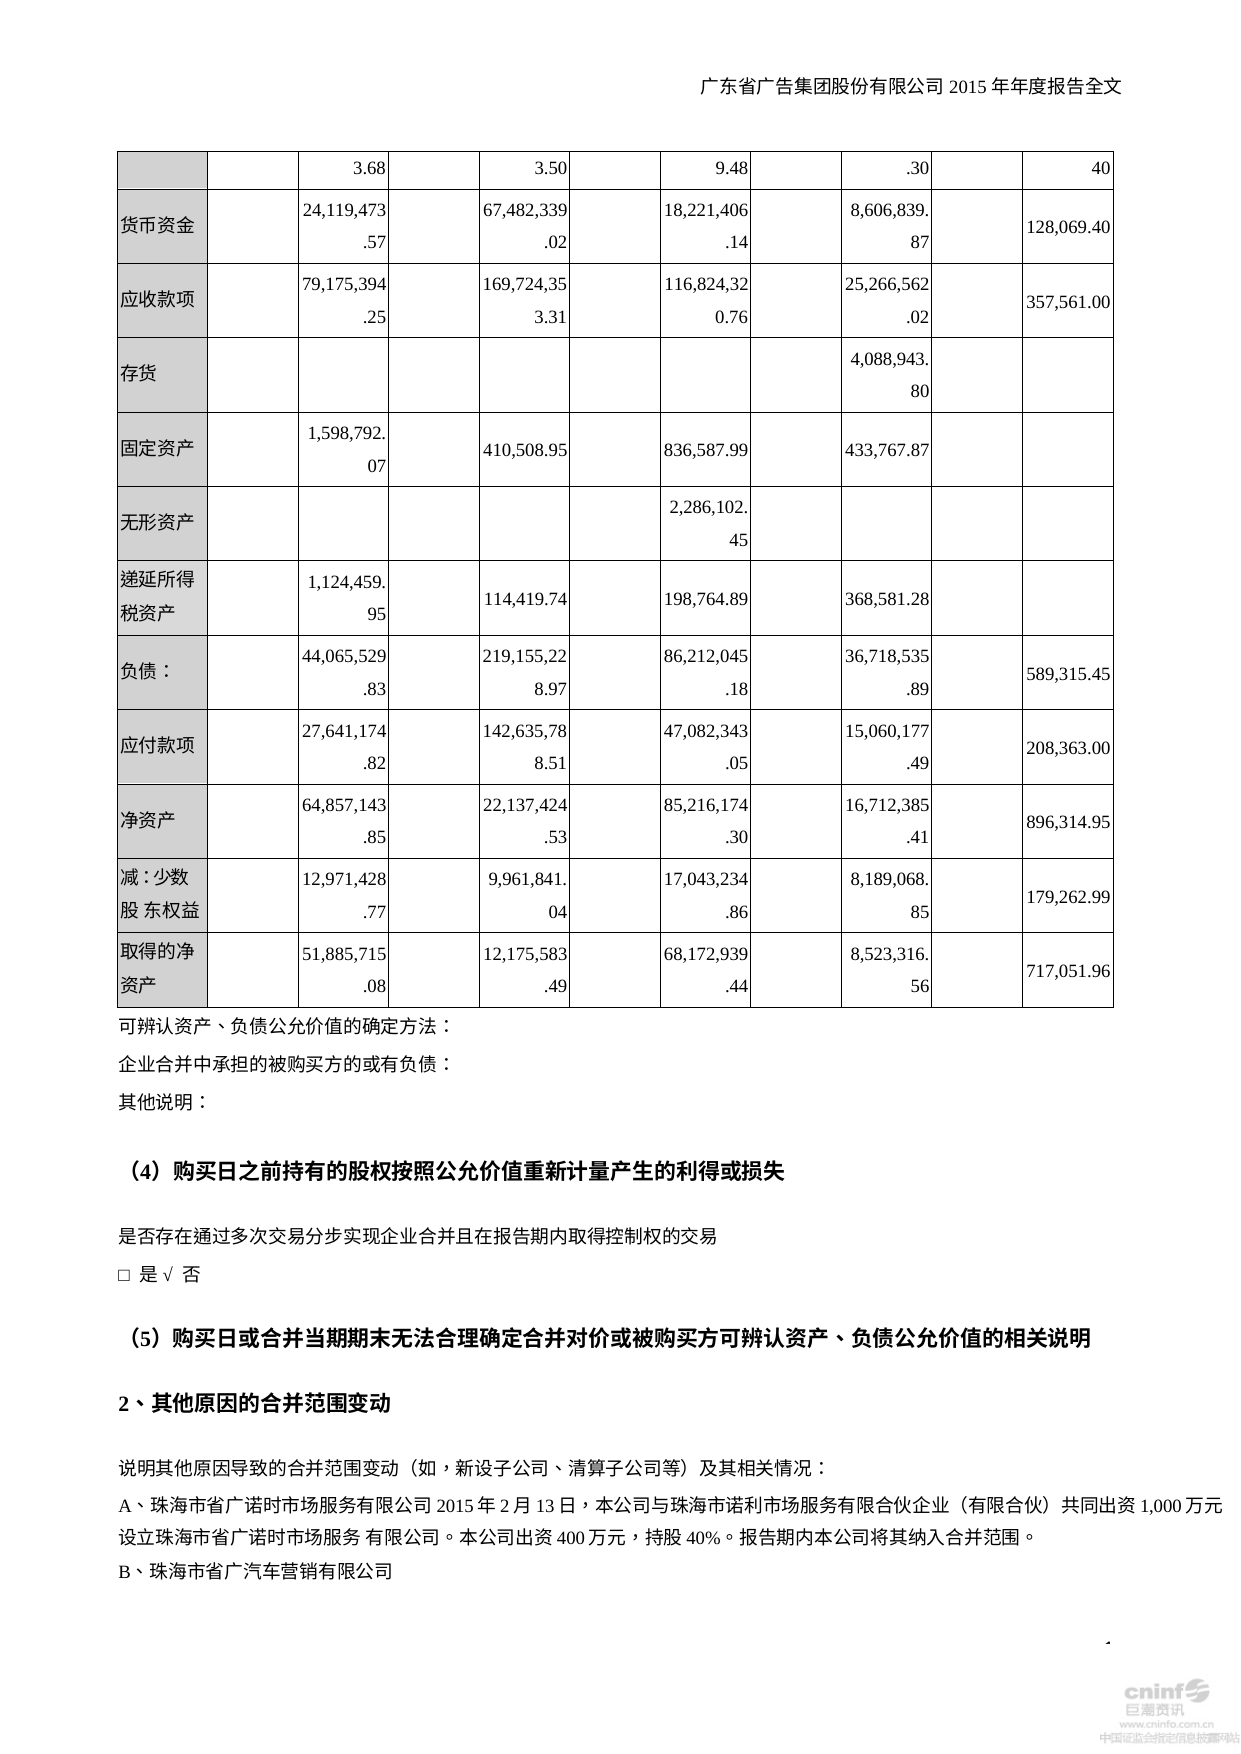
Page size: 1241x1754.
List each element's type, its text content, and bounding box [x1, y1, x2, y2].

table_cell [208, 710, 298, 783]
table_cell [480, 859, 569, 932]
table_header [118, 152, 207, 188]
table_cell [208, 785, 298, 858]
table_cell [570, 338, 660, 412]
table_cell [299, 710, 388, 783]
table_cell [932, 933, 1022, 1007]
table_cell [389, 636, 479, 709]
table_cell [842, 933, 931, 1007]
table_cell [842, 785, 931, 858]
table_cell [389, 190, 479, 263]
text 是否存在通过多次交易分步实现企业合并且在报告期内取得控制权的交易 [118, 1223, 1122, 1249]
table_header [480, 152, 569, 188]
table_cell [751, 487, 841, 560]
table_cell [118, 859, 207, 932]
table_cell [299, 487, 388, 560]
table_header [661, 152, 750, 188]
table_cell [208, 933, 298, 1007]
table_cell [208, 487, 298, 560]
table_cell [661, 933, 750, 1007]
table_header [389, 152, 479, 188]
subtitle （5）购买日或合并当期期末无法合理确定合并对价或被购买方可辨认资产、负债公允价值的相关说明 [118, 1323, 1122, 1353]
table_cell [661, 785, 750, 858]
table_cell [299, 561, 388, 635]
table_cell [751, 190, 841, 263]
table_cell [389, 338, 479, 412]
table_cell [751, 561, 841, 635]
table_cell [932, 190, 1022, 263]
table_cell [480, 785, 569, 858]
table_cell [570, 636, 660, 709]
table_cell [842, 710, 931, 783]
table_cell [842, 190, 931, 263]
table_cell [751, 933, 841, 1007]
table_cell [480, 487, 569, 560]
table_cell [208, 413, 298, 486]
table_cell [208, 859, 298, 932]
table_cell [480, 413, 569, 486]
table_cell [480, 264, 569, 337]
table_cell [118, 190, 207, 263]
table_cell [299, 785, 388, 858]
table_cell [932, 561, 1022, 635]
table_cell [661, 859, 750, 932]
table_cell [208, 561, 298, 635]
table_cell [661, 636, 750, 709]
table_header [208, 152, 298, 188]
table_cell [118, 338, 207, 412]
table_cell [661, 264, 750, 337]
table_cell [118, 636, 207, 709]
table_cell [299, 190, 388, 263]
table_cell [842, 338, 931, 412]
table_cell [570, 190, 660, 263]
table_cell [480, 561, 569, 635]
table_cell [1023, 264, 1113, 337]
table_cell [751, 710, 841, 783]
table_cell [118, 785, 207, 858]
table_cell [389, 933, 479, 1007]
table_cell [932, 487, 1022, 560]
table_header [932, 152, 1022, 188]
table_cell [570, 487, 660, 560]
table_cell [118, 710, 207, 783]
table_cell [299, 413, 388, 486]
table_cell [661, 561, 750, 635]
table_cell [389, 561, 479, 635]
subtitle 2、其他原因的合并范围变动 [118, 1388, 1122, 1417]
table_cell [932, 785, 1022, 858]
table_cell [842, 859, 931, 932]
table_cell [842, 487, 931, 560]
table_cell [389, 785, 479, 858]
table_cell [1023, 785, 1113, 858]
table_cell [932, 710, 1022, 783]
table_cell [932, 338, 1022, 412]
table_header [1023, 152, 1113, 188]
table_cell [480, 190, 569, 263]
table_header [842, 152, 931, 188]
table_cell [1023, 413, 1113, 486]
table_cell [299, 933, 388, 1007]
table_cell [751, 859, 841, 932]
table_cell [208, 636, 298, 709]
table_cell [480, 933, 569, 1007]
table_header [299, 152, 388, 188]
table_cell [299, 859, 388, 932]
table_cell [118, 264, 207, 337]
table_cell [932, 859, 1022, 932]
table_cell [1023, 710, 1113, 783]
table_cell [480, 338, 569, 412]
subtitle （4）购买日之前持有的股权按照公允价值重新计量产生的利得或损失 [118, 1156, 1122, 1186]
text A、珠海市省广诺时市场服务有限公司 2015年2月13日，本公司与珠海市诺利市场服务有限合伙企业（有限合伙）共同出资1,000万元设立珠海市省广诺时市场服务 有限公司。本公司出资400万元，持股40%。报告期内本公司将其纳入合并范围。 [118, 1493, 1240, 1550]
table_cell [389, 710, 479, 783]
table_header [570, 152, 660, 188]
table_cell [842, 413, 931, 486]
text □ 是 √ 否 [118, 1261, 1122, 1286]
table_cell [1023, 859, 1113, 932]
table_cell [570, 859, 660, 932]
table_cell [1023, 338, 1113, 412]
text 说明其他原因导致的合并范围变动（如，新设子公司、清算子公司等）及其相关情况： [118, 1455, 1122, 1481]
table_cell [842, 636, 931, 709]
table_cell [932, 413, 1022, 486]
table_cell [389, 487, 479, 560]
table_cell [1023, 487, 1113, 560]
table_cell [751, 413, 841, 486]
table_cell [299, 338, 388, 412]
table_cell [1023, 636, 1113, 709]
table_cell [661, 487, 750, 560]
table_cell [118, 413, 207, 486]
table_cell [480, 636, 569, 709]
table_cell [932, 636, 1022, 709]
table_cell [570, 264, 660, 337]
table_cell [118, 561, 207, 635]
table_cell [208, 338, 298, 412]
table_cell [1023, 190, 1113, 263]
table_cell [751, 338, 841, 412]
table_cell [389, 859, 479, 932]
picture [1099, 1673, 1241, 1754]
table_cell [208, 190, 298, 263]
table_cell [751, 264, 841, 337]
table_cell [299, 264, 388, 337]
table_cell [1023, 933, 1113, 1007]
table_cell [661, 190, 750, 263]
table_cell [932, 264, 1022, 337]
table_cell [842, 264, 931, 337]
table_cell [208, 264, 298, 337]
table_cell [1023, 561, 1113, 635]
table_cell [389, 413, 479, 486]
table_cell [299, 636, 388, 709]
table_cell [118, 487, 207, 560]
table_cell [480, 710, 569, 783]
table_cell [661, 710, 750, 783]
text 可辨认资产、负债公允价值的确定方法： 企业合并中承担的被购买方的或有负债： 其他说明： [118, 1013, 456, 1115]
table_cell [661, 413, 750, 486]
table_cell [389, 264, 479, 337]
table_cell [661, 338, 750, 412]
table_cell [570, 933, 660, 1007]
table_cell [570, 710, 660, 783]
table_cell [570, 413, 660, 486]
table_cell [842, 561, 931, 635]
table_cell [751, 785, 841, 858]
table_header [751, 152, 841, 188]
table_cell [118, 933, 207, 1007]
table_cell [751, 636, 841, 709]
text B、珠海市省广汽车营销有限公司 [118, 1558, 1122, 1583]
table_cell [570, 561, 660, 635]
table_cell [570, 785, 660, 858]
